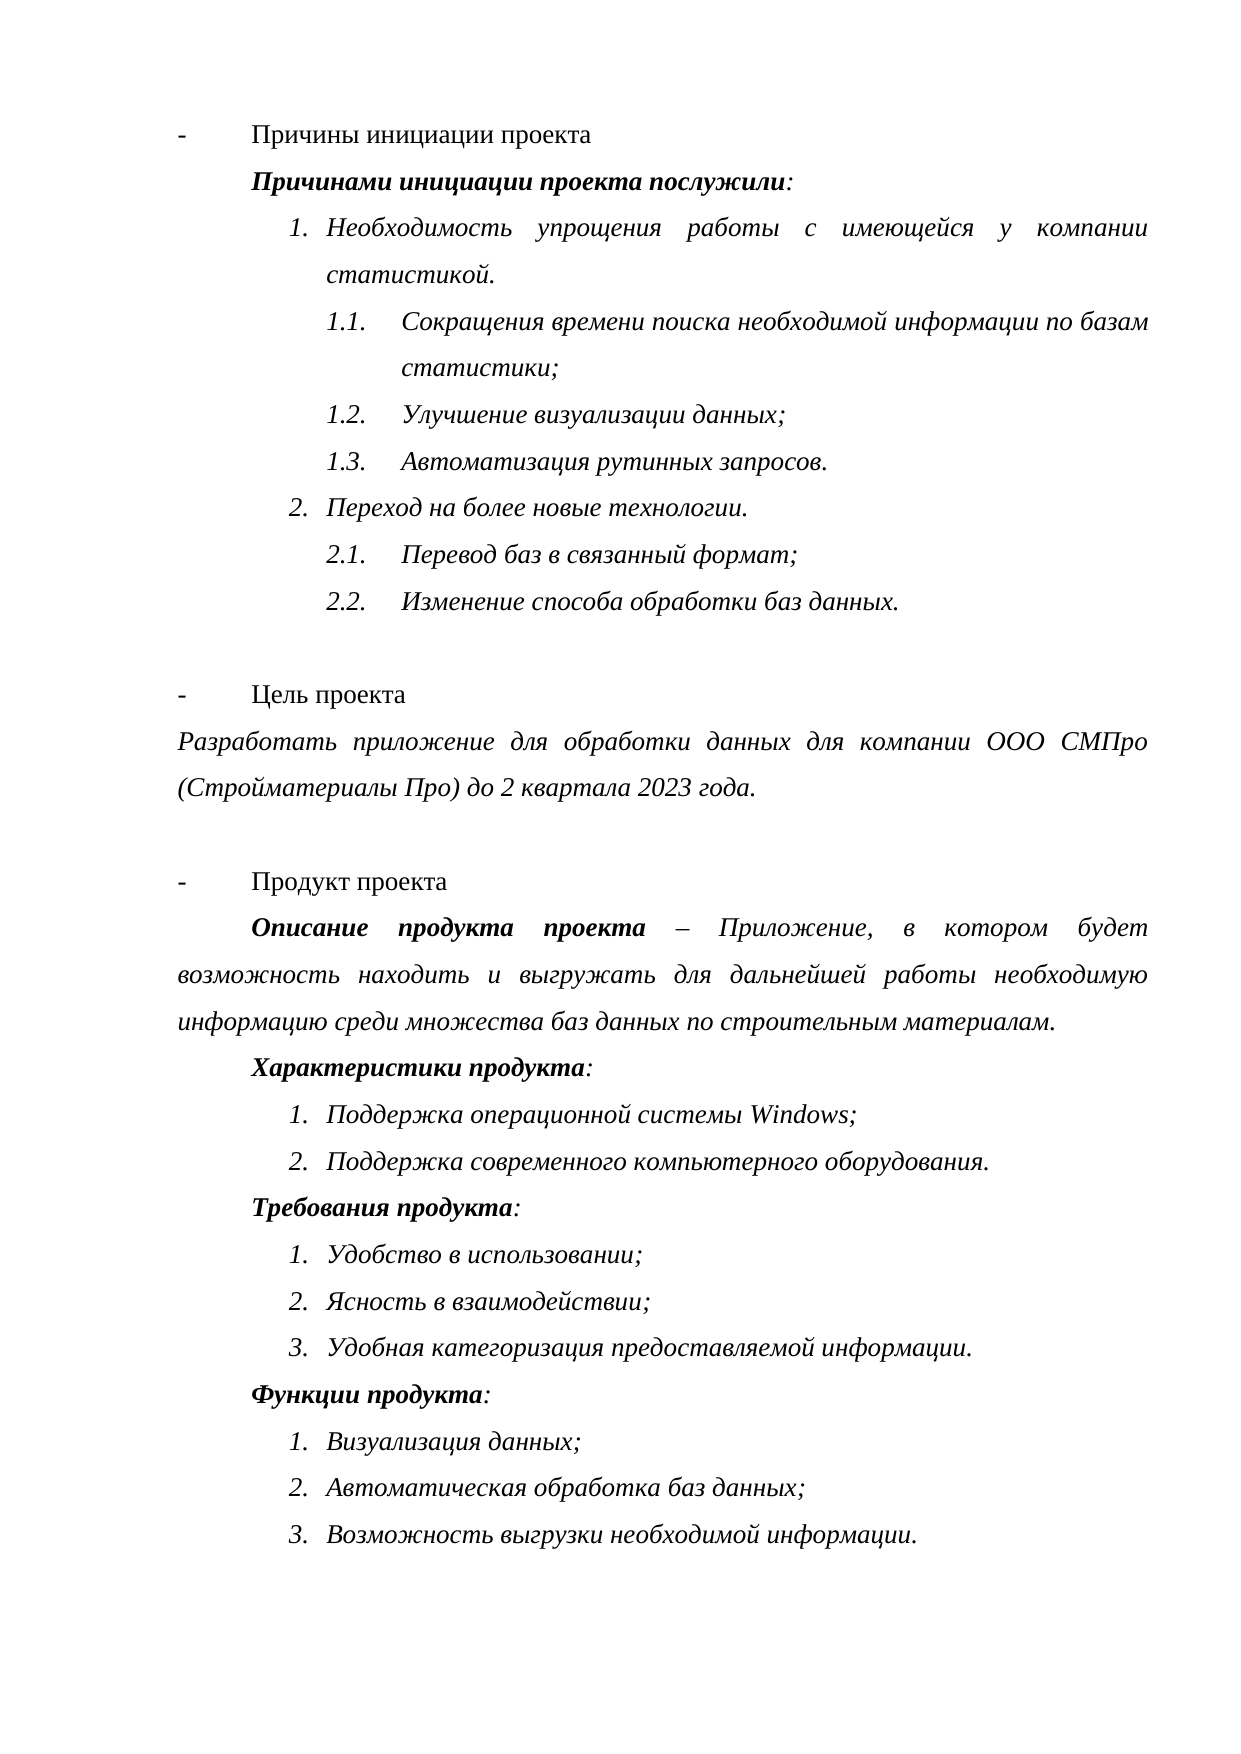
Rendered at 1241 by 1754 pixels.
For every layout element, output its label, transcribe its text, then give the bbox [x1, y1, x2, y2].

list Удобство в использовании; [288, 1238, 1152, 1269]
list Необходимость упрощения работы с имеющейся у компании статистикой. [288, 211, 1152, 289]
list Поддержка операционной системы Windows; [288, 1098, 1152, 1129]
text Причинами инициации проекта послужили: [177, 165, 1152, 196]
list Причины инициации проекта [177, 118, 1152, 149]
list Улучшение визуализации данных; [326, 398, 1152, 429]
text Характеристики продукта: [177, 1051, 1152, 1083]
list Поддержка современного компьютерного оборудования. [288, 1145, 1152, 1176]
text Требования продукта: [177, 1191, 1152, 1223]
text Описание продукта проекта – Приложение, в котором будет возможность находить и выгружать для дальнейшей работы необходимую информацию среди множества баз данных по строительным материалам. [177, 911, 1152, 1036]
list Переход на более новые технологии. [288, 491, 1152, 523]
list Цель проекта [177, 678, 1152, 709]
list Автоматизация рутинных запросов. [326, 445, 1152, 476]
list Ясность в взаимодействии; [288, 1285, 1152, 1316]
list Продукт проекта [177, 865, 1152, 896]
list Автоматическая обработка баз данных; [288, 1471, 1152, 1503]
list Визуализация данных; [288, 1425, 1152, 1456]
text Функции продукта: [177, 1378, 1152, 1409]
list Разработать приложение для обработки данных для компании ООО СМПро (Стройматериалы Про) до 2 квартала 2023 года. [177, 725, 1152, 803]
list Сокращения времени поиска необходимой информации по базам статистики; [326, 305, 1152, 383]
list Удобная категоризация предоставляемой информации. [288, 1331, 1152, 1363]
list Изменение способа обработки баз данных. [326, 585, 1152, 616]
list Возможность выгрузки необходимой информации. [288, 1518, 1152, 1549]
list Перевод баз в связанный формат; [326, 538, 1152, 569]
